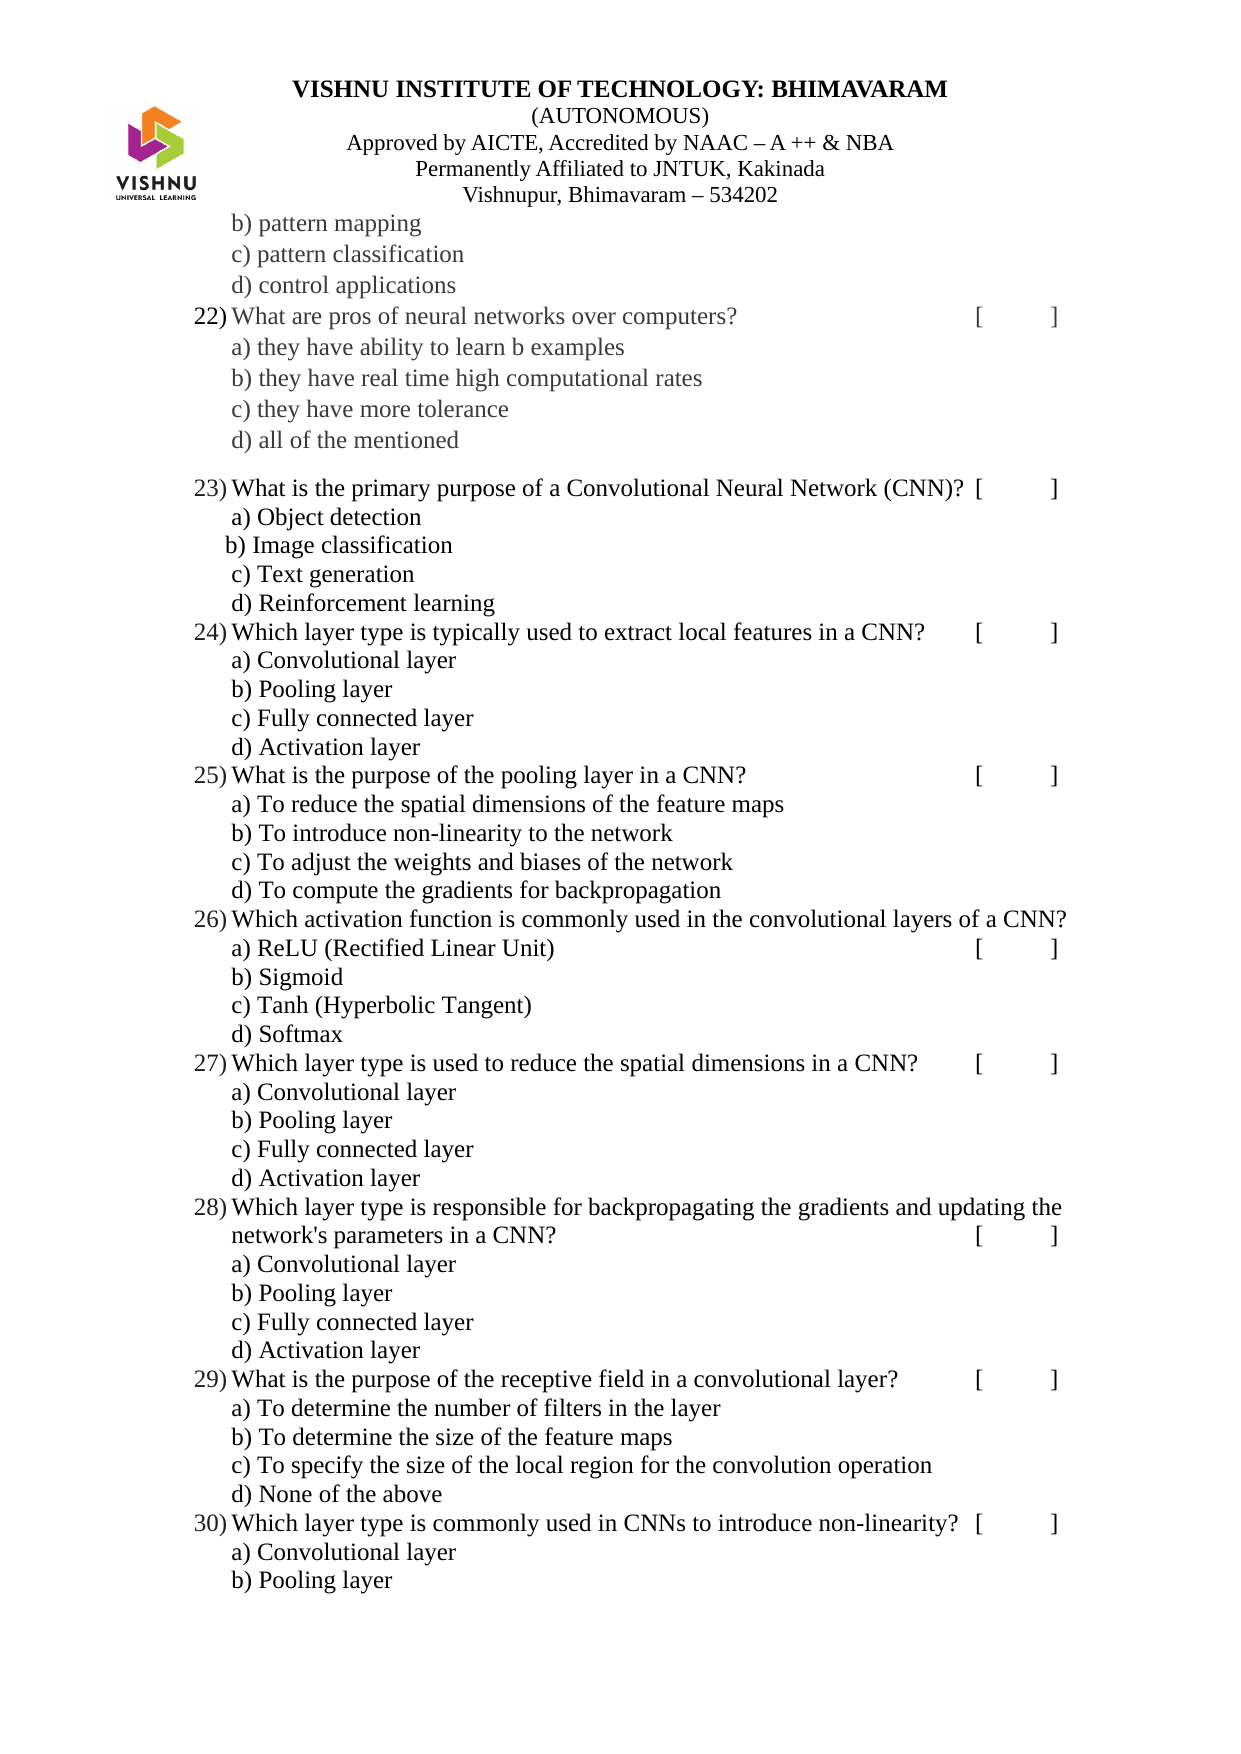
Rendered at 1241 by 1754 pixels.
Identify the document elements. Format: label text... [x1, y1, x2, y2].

list Which layer type is used to reduce the spatial dimensions in a CNN? [ ] [194, 1048, 1090, 1077]
text a) To reduce the spatial dimensions of the feature maps [231, 789, 1090, 818]
text c) To specify the size of the local region for the convolution operation [231, 1450, 1090, 1479]
list What is the primary purpose of a Convolutional Neural Network (CNN)? [ ] [194, 473, 1090, 502]
text d) Activation layer [231, 1335, 1090, 1364]
text b) Pooling layer [231, 1565, 1090, 1594]
text a) To determine the number of filters in the layer [231, 1393, 1090, 1422]
list Which layer type is responsible for backpropagating the gradients and updating the network's parameters in a CNN? [ ] [194, 1192, 1090, 1249]
text b) Pooling layer [231, 1105, 1090, 1134]
list Which layer type is typically used to extract local features in a CNN? [ ] [194, 617, 1090, 645]
text a) Object detection [200, 502, 1090, 530]
text c) Fully connected layer [231, 1307, 1090, 1335]
text c) Fully connected layer [231, 703, 1090, 732]
text a) Convolutional layer [231, 645, 1090, 674]
list What is the purpose of the pooling layer in a CNN? [ ] [194, 760, 1090, 789]
text b) To determine the size of the feature maps [231, 1422, 1090, 1450]
list What are pros of neural networks over computers? [ ] a) they have ability to learn b examples b) they have real time high computational rates c) they have more tolerance d) all of the mentioned [194, 301, 1090, 454]
text d) To compute the gradients for backpropagation [231, 875, 1090, 904]
text b) Pooling layer [231, 674, 1090, 703]
text d) Activation layer [231, 732, 1090, 760]
text b) To introduce non-linearity to the network [231, 818, 1090, 847]
list Which layer type is commonly used in CNNs to introduce non-linearity? [ ] [194, 1508, 1090, 1537]
text d) Reinforcement learning [231, 588, 1090, 617]
text b) Image classification [150, 530, 1090, 559]
text a) Convolutional layer [231, 1249, 1090, 1278]
list What is the purpose of the receptive field in a convolutional layer? [ ] [194, 1364, 1090, 1393]
text c) To adjust the weights and biases of the network [231, 847, 1090, 875]
text d) Softmax [231, 1019, 1090, 1048]
text c) Tanh (Hyperbolic Tangent) [231, 990, 1090, 1019]
text b) Pooling layer [231, 1278, 1090, 1307]
list Which activation function is commonly used in the convolutional layers of a CNN? [194, 904, 1090, 933]
picture [104, 102, 202, 200]
text a) ReLU (Rectified Linear Unit) [ ] [231, 933, 1090, 962]
text d) None of the above [231, 1479, 1090, 1508]
text a) Convolutional layer [231, 1077, 1090, 1105]
text a) Convolutional layer [231, 1537, 1090, 1565]
text c) Text generation [231, 559, 1090, 588]
text c) Fully connected layer [231, 1134, 1090, 1163]
text d) Activation layer [231, 1163, 1090, 1192]
text b) Sigmoid [231, 962, 1090, 990]
